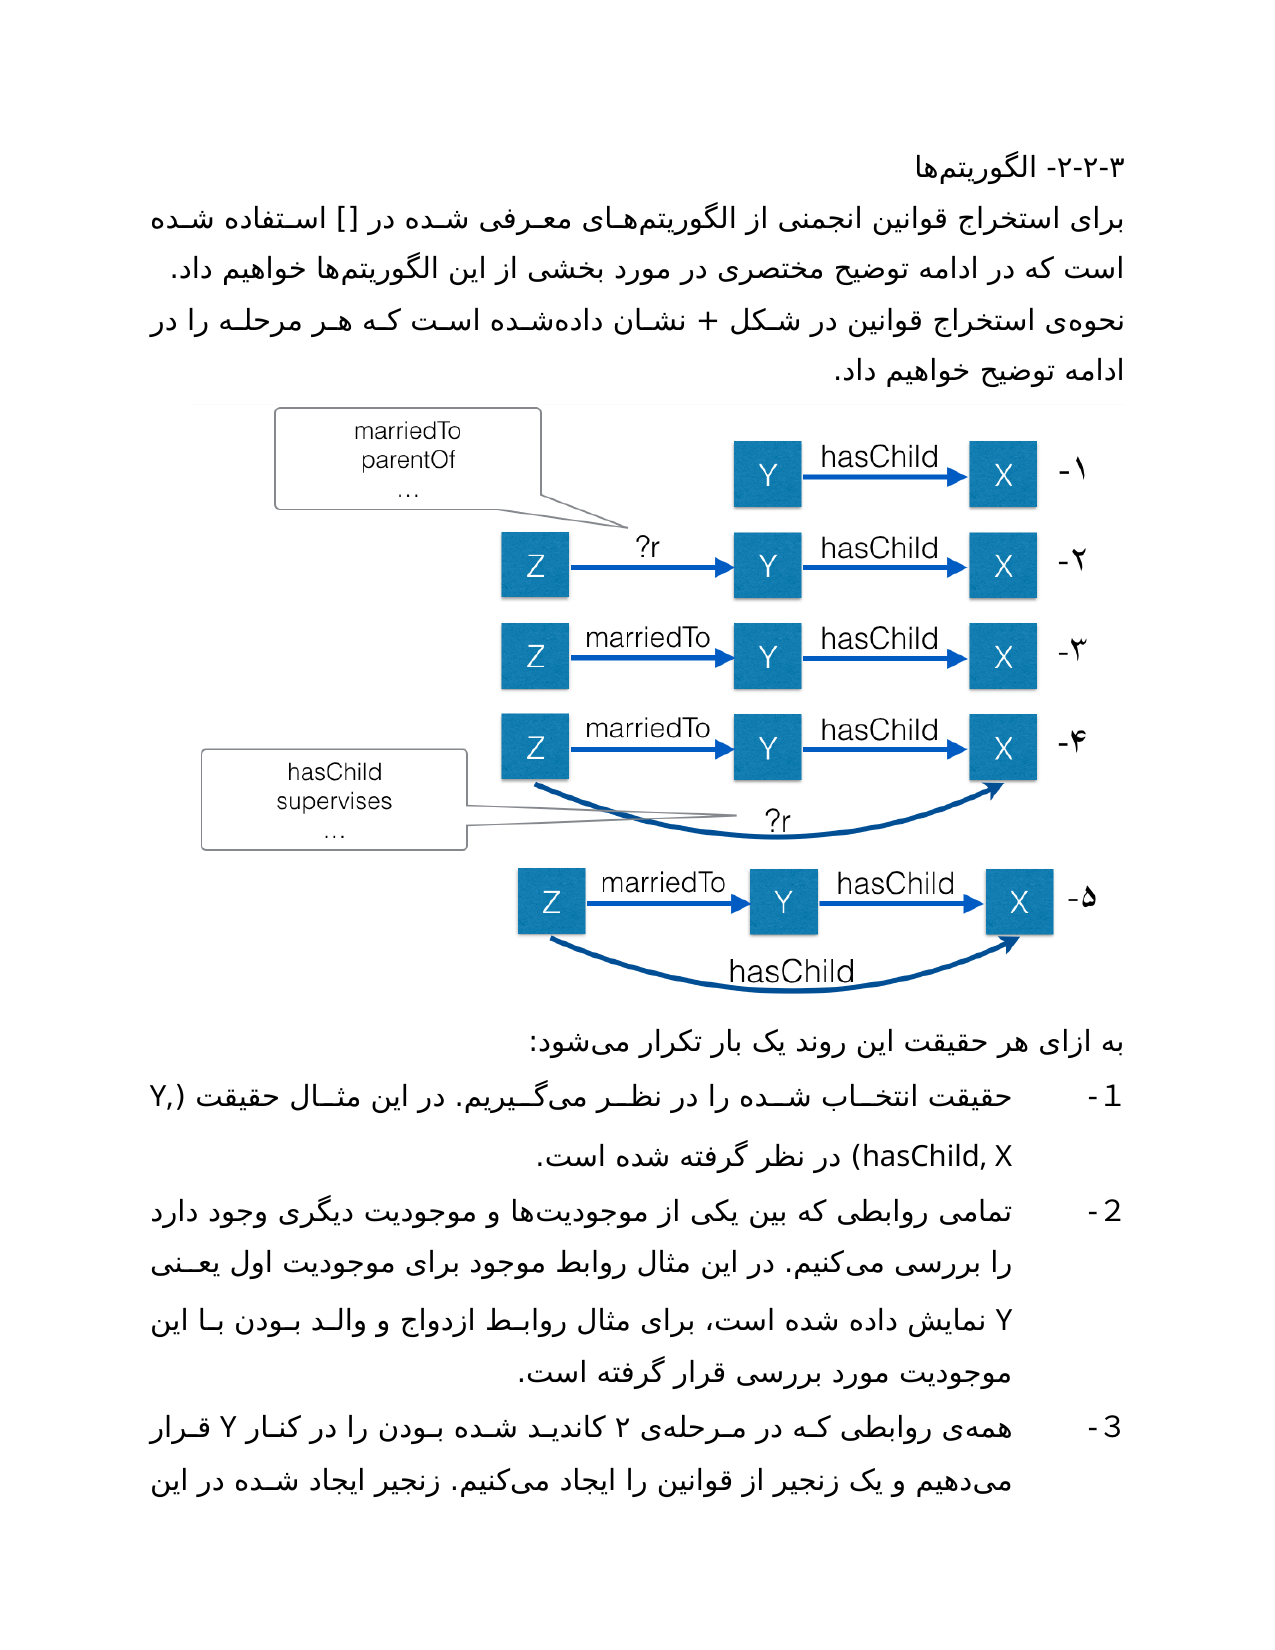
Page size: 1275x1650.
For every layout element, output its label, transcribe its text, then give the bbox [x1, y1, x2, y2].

text به ازای هر حقیقت این روند یک بار تکرار می‌شود: [150, 1024, 1125, 1058]
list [150, 1407, 1087, 1497]
text نحوه‌ی استخراج قوانین در شکل + نشان داده‌شده است که هر مرحله را در ادامه توضیح خواهیم داد. [150, 303, 1125, 388]
text ۲-۲-۳- الگوریتم‌ها [150, 150, 1125, 184]
list تمامی روابطی که بین یکی از موجودیت‌ها و موجودیت دیگری وجود دارد را بررسی می‌کنیم. در این مثال روابط موجود برای موجودیت اول یعنی Y نمایش داده شده است، برای مثال روابط ازدواج و والد بودن با این موجودیت مورد بررسی قرار گرفته است. [150, 1194, 1087, 1390]
list حقیقت انتخاب شده را در نظر می‌گیریم. در این مثال حقیقت (Y, hasChild, X) در نظر گرفته شده است. [150, 1075, 1087, 1174]
picture [190, 404, 1125, 1005]
text برای استخراج قوانین انجمنی از الگوریتم‌های معرفی شده در [] استفاده شده است که در ادامه توضیح مختصری در مورد بخشی از این الگوریتم‌ها خواهیم داد. [150, 201, 1125, 286]
